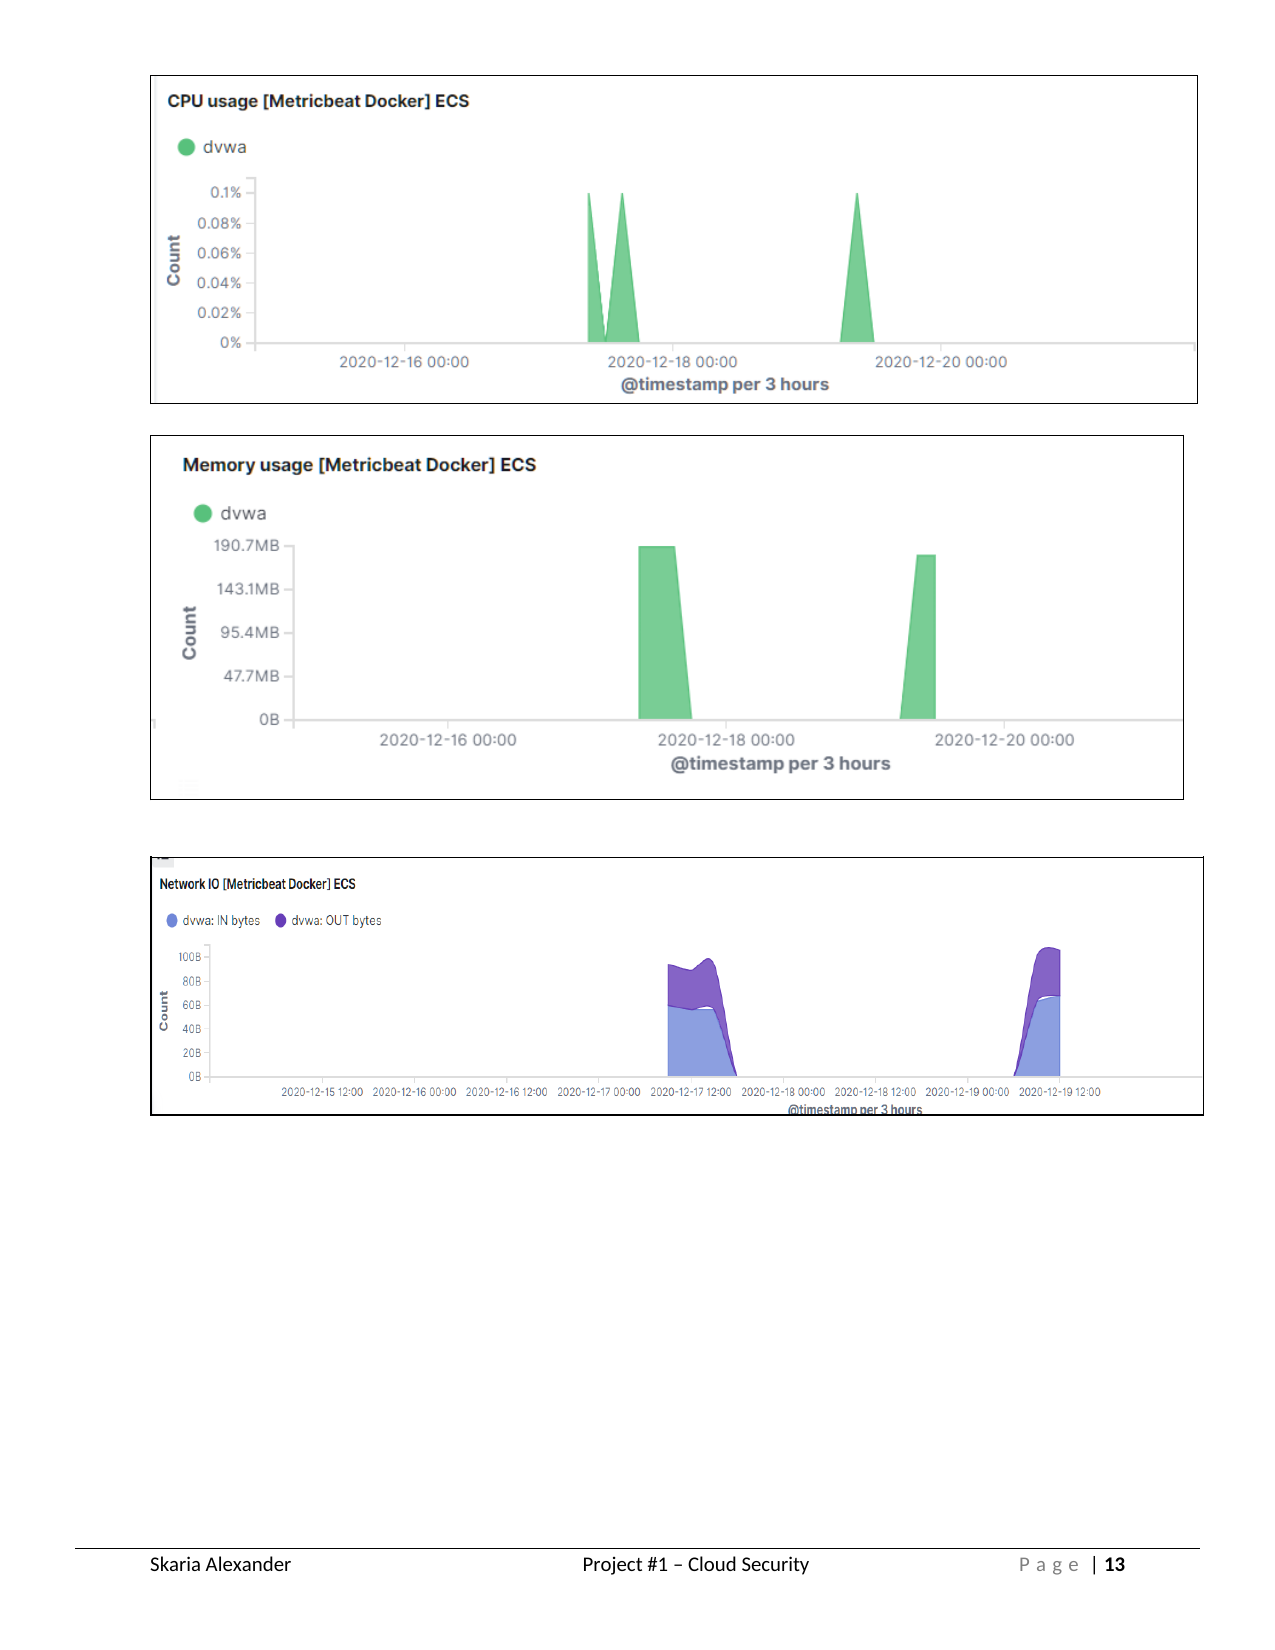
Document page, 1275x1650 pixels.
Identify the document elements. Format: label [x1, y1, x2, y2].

picture [152, 858, 1203, 1114]
picture [151, 436, 1183, 799]
picture [151, 76, 1197, 403]
